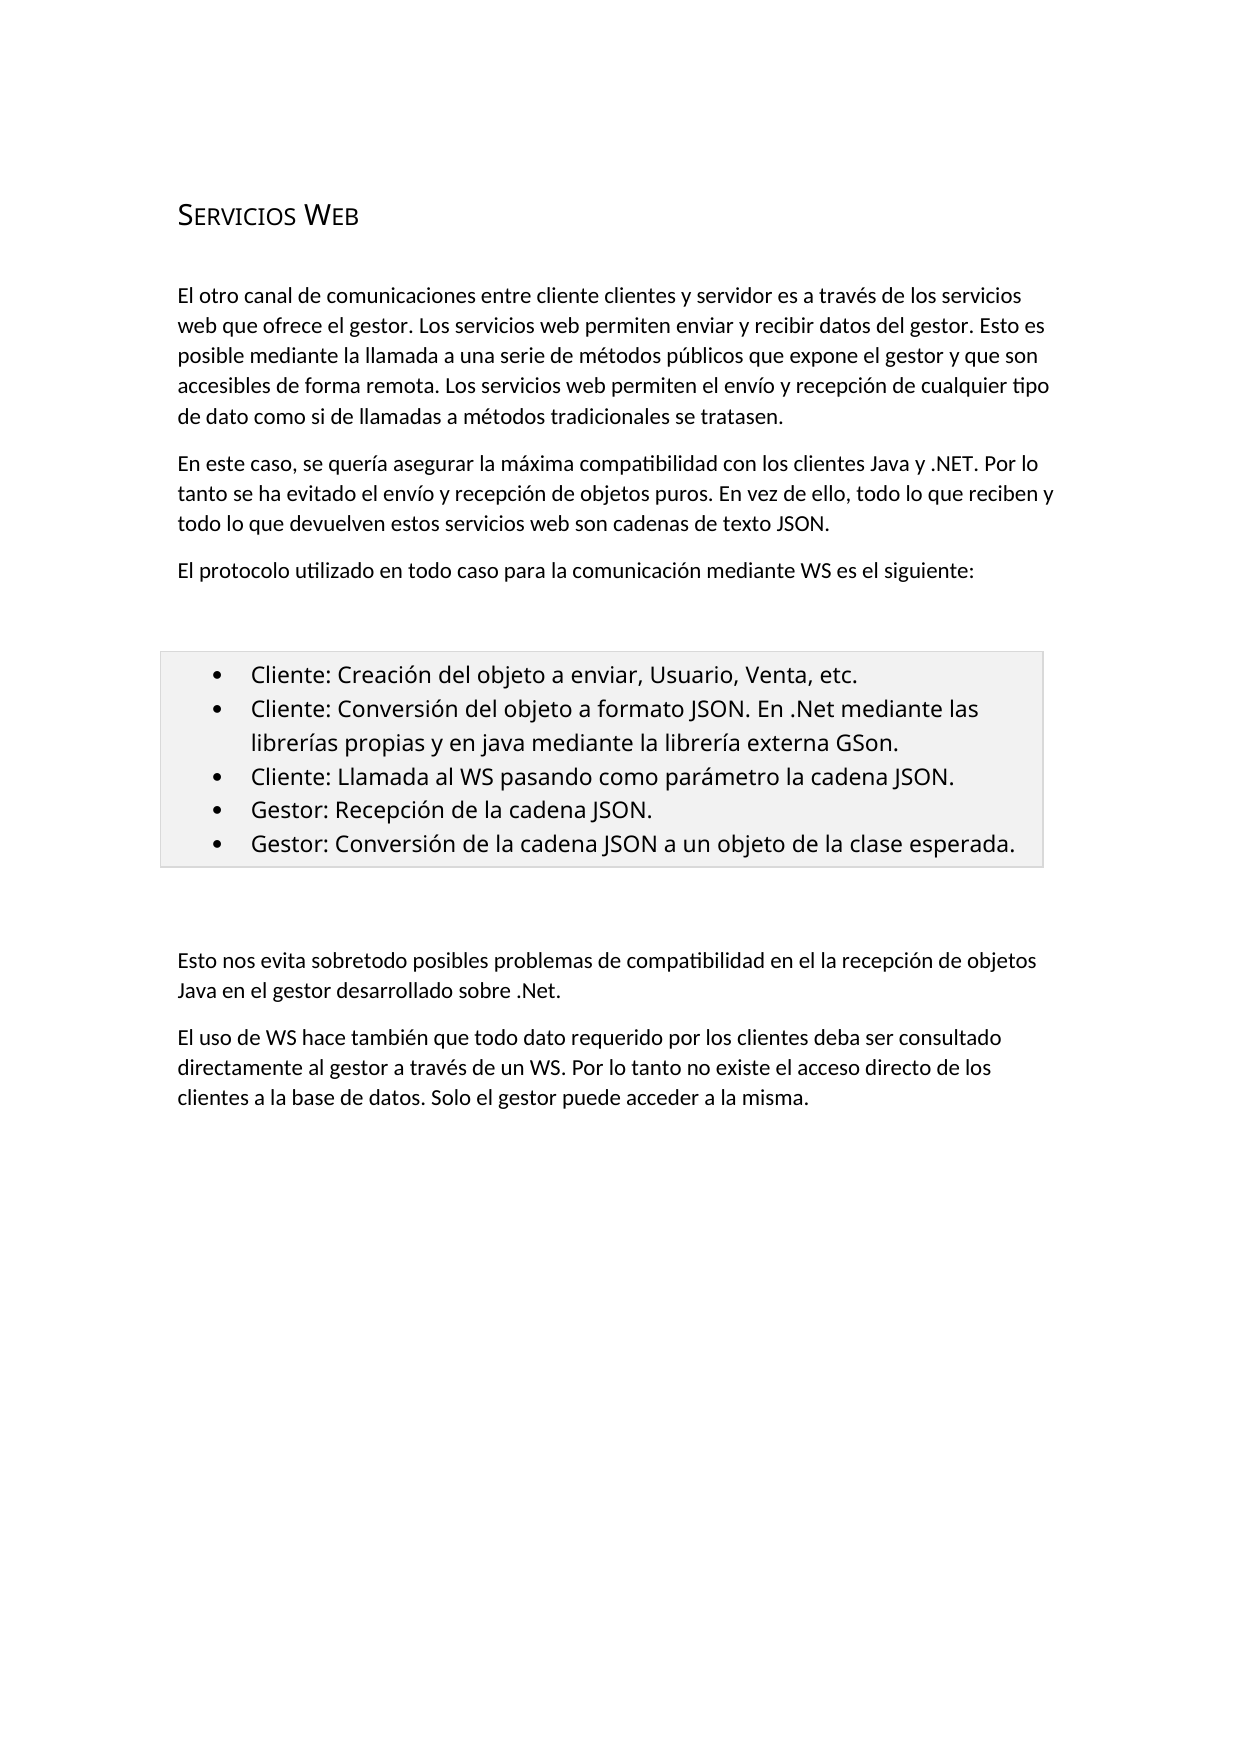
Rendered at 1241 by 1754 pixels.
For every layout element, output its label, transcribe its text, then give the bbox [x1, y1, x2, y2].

text Esto nos evita sobretodo posibles problemas de compatibilidad en el la recepción de objetos Java en el gestor desarrollado sobre .Net. [177, 946, 1063, 1004]
text El otro canal de comunicaciones entre cliente clientes y servidor es a través de los servicios web que ofrece el gestor. Los servicios web permiten enviar y recibir datos del gestor. Esto es posible mediante la llamada a una serie de métodos públicos que expone el gestor y que son accesibles de forma remota. Los servicios web permiten el envío y recepción de cualquier tipo de dato como si de llamadas a métodos tradicionales se tratasen. [177, 281, 1063, 430]
subtitle Servicios Web [177, 194, 1063, 234]
text El protocolo utilizado en todo caso para la comunicación mediante WS es el siguiente: [177, 556, 1063, 584]
text En este caso, se quería asegurar la máxima compatibilidad con los clientes Java y .NET. Por lo tanto se ha evitado el envío y recepción de objetos puros. En vez de ello, todo lo que reciben y todo lo que devuelven estos servicios web son cadenas de texto JSON. [177, 449, 1063, 537]
text El uso de WS hace también que todo dato requerido por los clientes deba ser consultado directamente al gestor a través de un WS. Por lo tanto no existe el acceso directo de los clientes a la base de datos. Solo el gestor puede acceder a la misma. [177, 1023, 1063, 1111]
